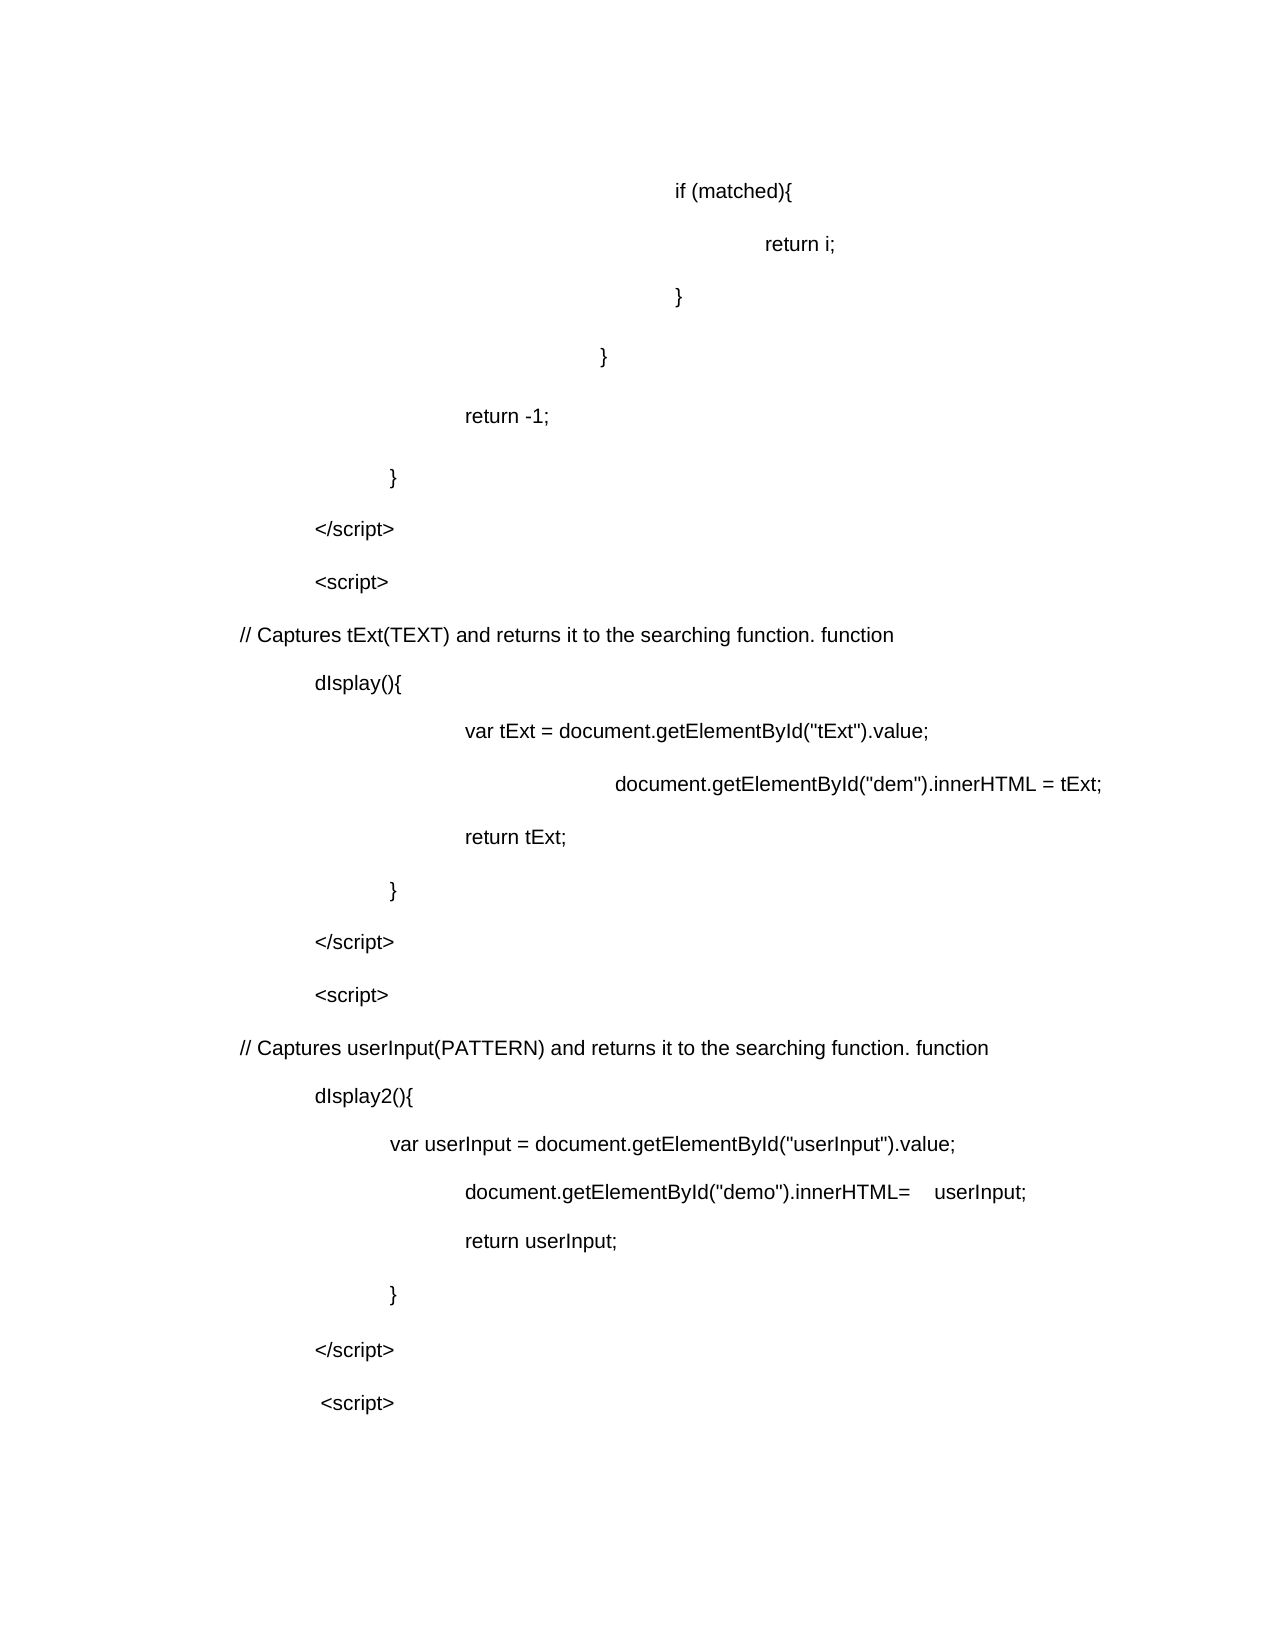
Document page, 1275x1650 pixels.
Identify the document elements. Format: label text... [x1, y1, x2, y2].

text // Captures userInput(PATTERN) and returns it to the searching function. function dIsplay2(){ [239, 1036, 1000, 1107]
text </script> [314, 1338, 1125, 1362]
text if (matched){ [393, 179, 1073, 203]
text var tExt = document.getElementById("tExt").value; [465, 719, 1125, 743]
text <script> [320, 1391, 1125, 1415]
text } [389, 464, 1125, 488]
text return userInput; [465, 1229, 1125, 1253]
text document.getElementById("dem").innerHTML = tExt; [615, 772, 1125, 796]
text } [163, 344, 1044, 368]
text <script> [314, 983, 1125, 1007]
text <script> [314, 570, 1125, 594]
text } [389, 1281, 1125, 1333]
text // Captures tExt(TEXT) and returns it to the searching function. function dIsplay(){ [239, 623, 919, 694]
text </script> [314, 930, 1125, 954]
text var userInput = document.getElementById("userInput").value; document.getElementById("demo").innerHTML= userInput; [390, 1132, 1110, 1204]
text return -1; [465, 404, 1125, 428]
text } [284, 284, 1073, 308]
text return i; [765, 231, 1125, 255]
text </script> [314, 517, 1125, 541]
text } [389, 877, 1125, 901]
text return tExt; [465, 825, 1125, 849]
